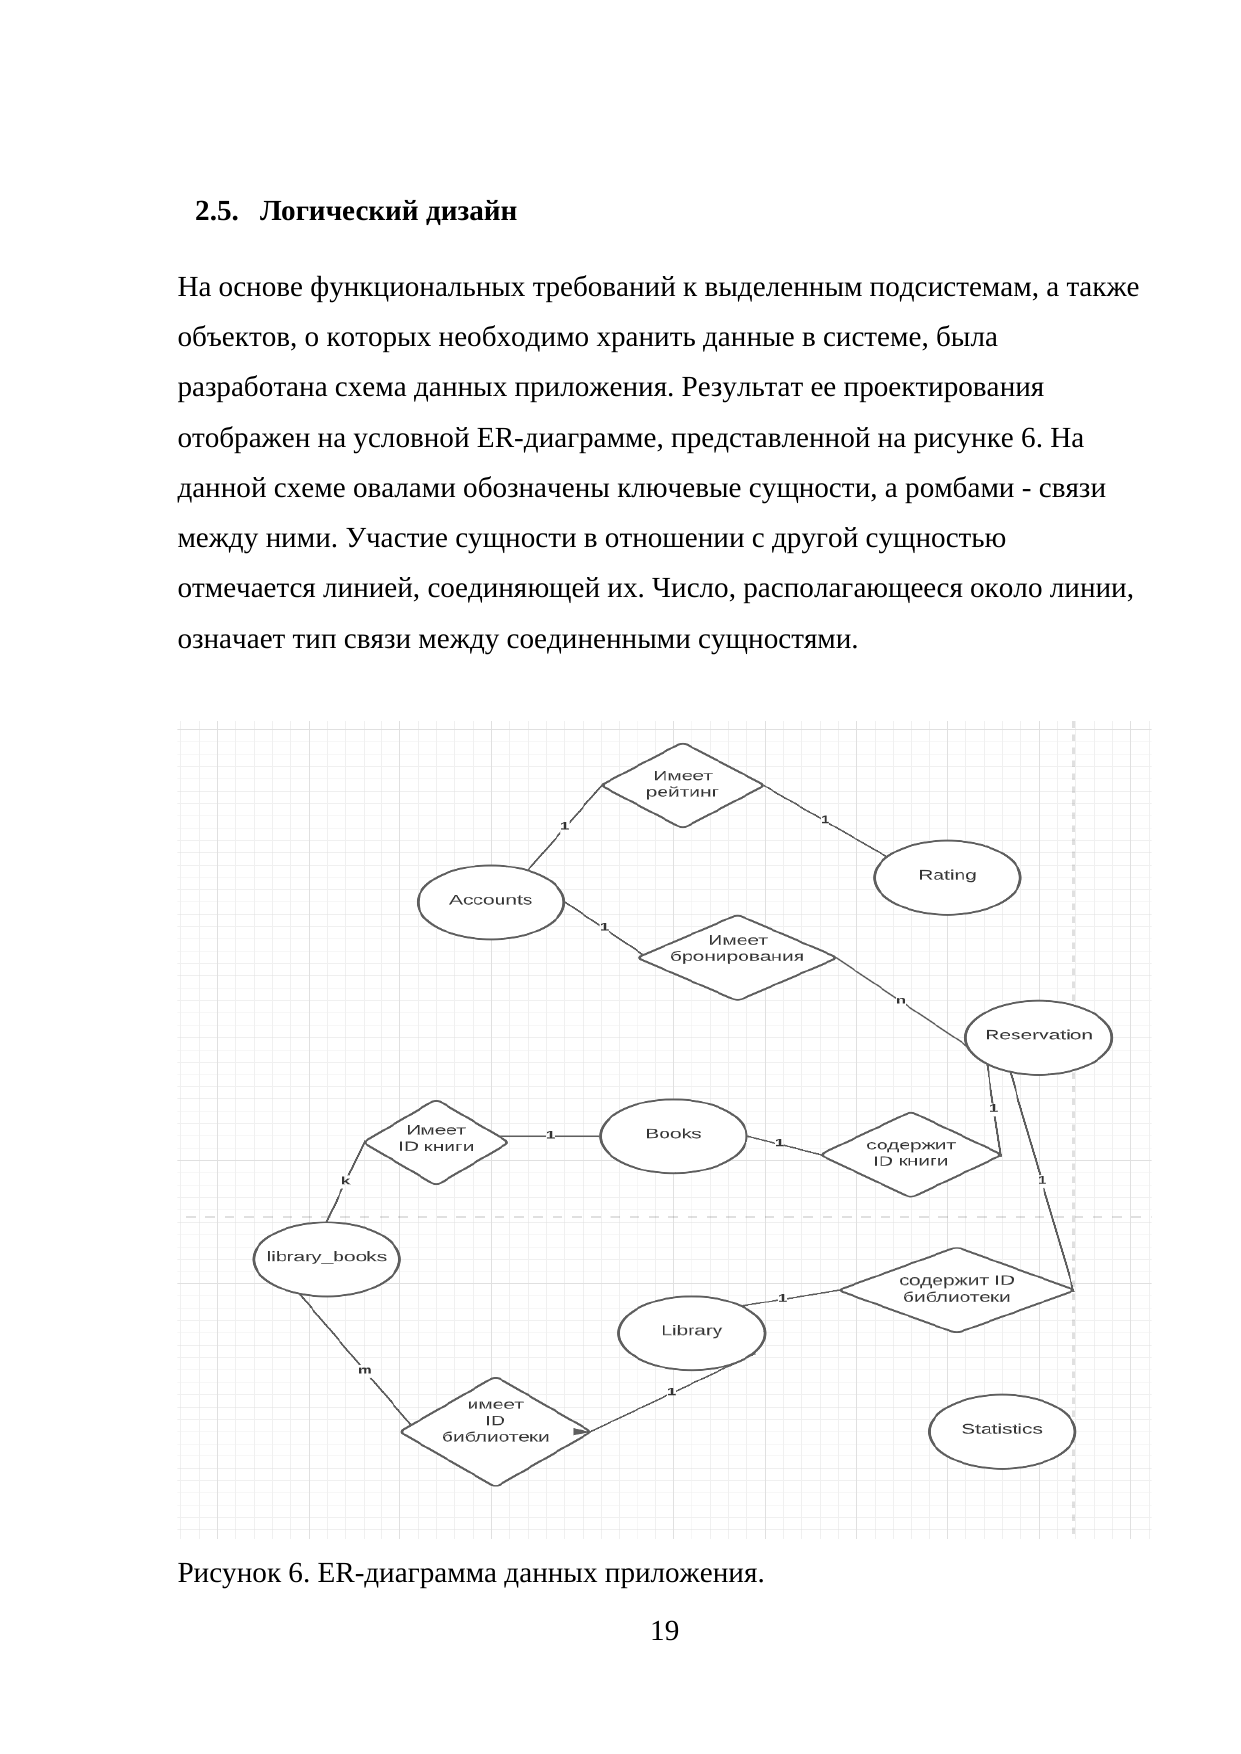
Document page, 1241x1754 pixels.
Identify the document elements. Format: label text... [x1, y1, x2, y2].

text Рисунок 6. ER-диаграмма данных приложения. [177, 1556, 1152, 1589]
picture [177, 721, 1152, 1539]
list Логический дизайн [195, 193, 1152, 227]
